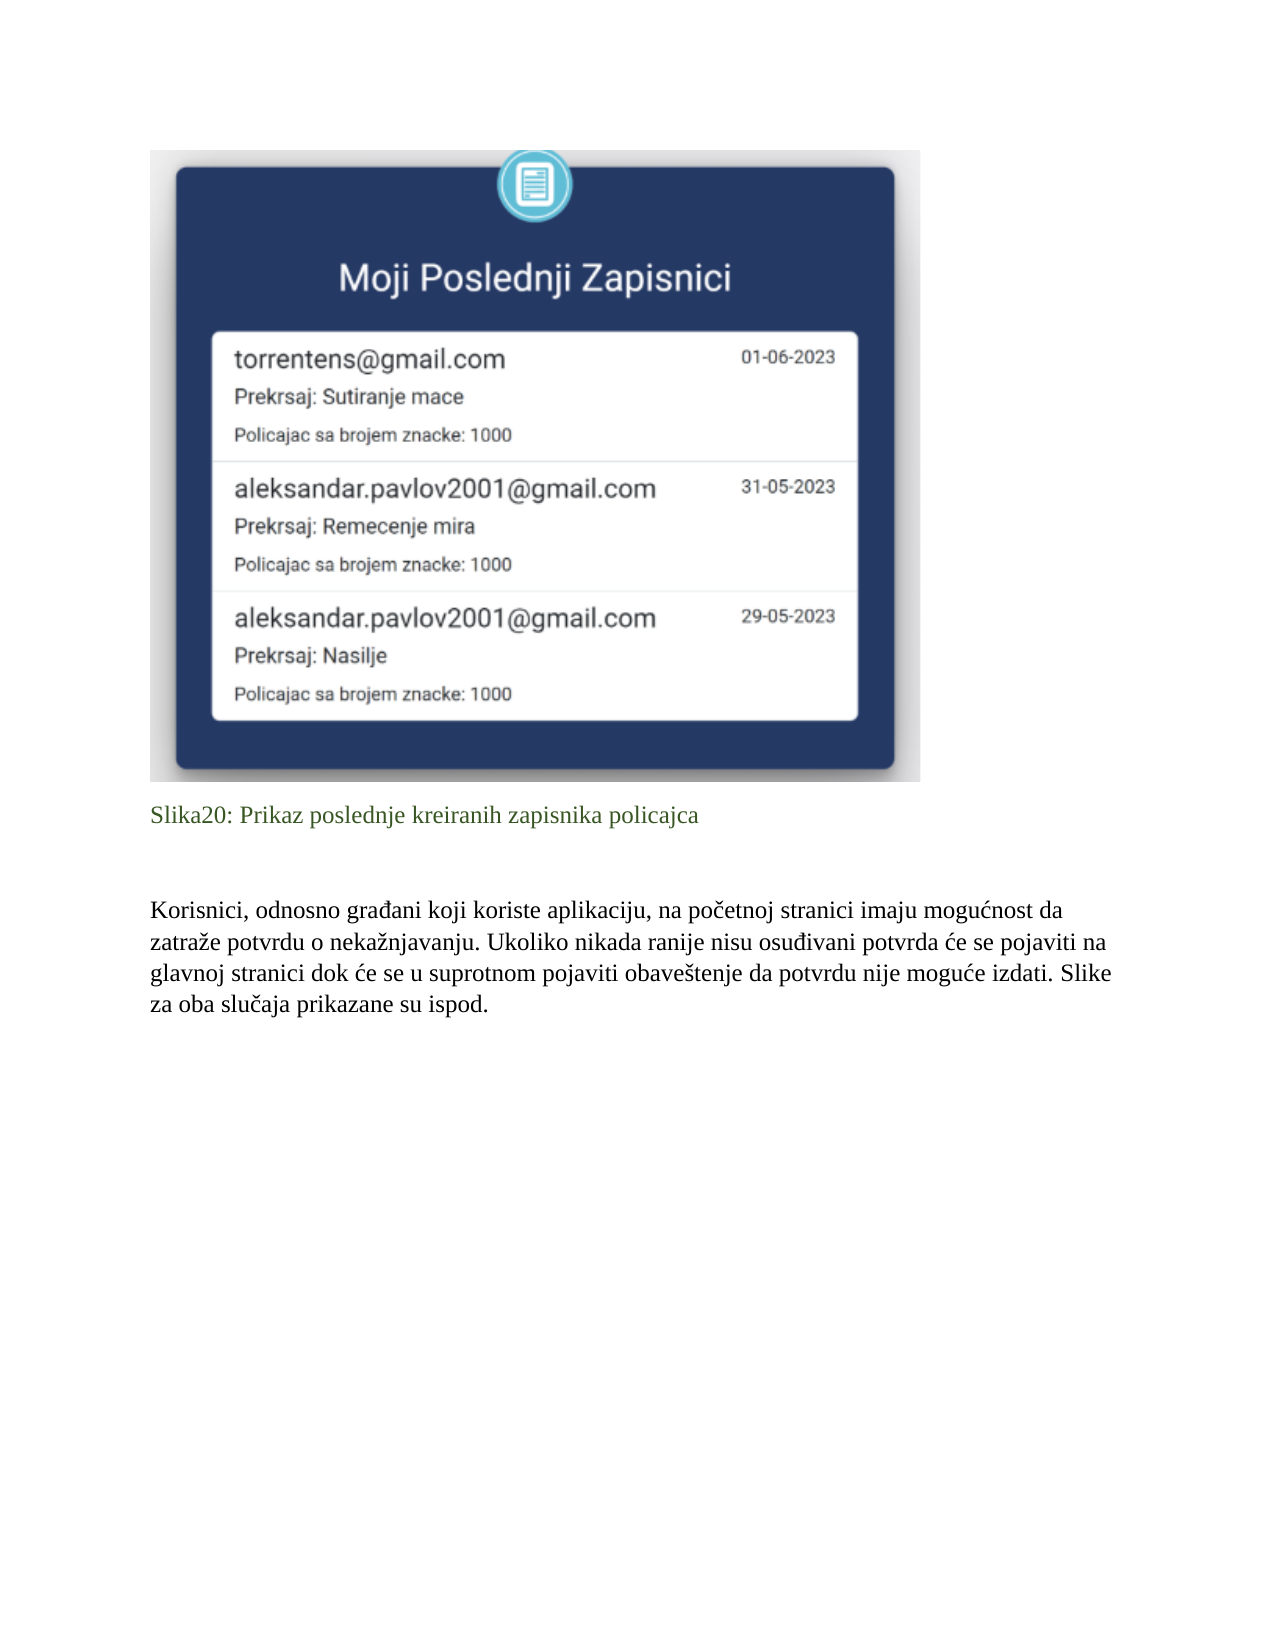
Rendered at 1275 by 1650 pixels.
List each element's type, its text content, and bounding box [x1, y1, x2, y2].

picture [150, 150, 921, 782]
text Slika20: Prikaz poslednje kreiranih zapisnika policajca [150, 800, 1125, 829]
text Korisnici, odnosno građani koji koriste aplikaciju, na početnoj stranici imaju mogućnost da zatraže potvrdu o nekažnjavanju. Ukoliko nikada ranije nisu osuđivani potvrda će se pojaviti na glavnoj stranici dok će se u suprotnom pojaviti obaveštenje da potvrdu nije moguće izdati. Slike za oba slučaja prikazane su ispod. [150, 896, 1125, 1017]
